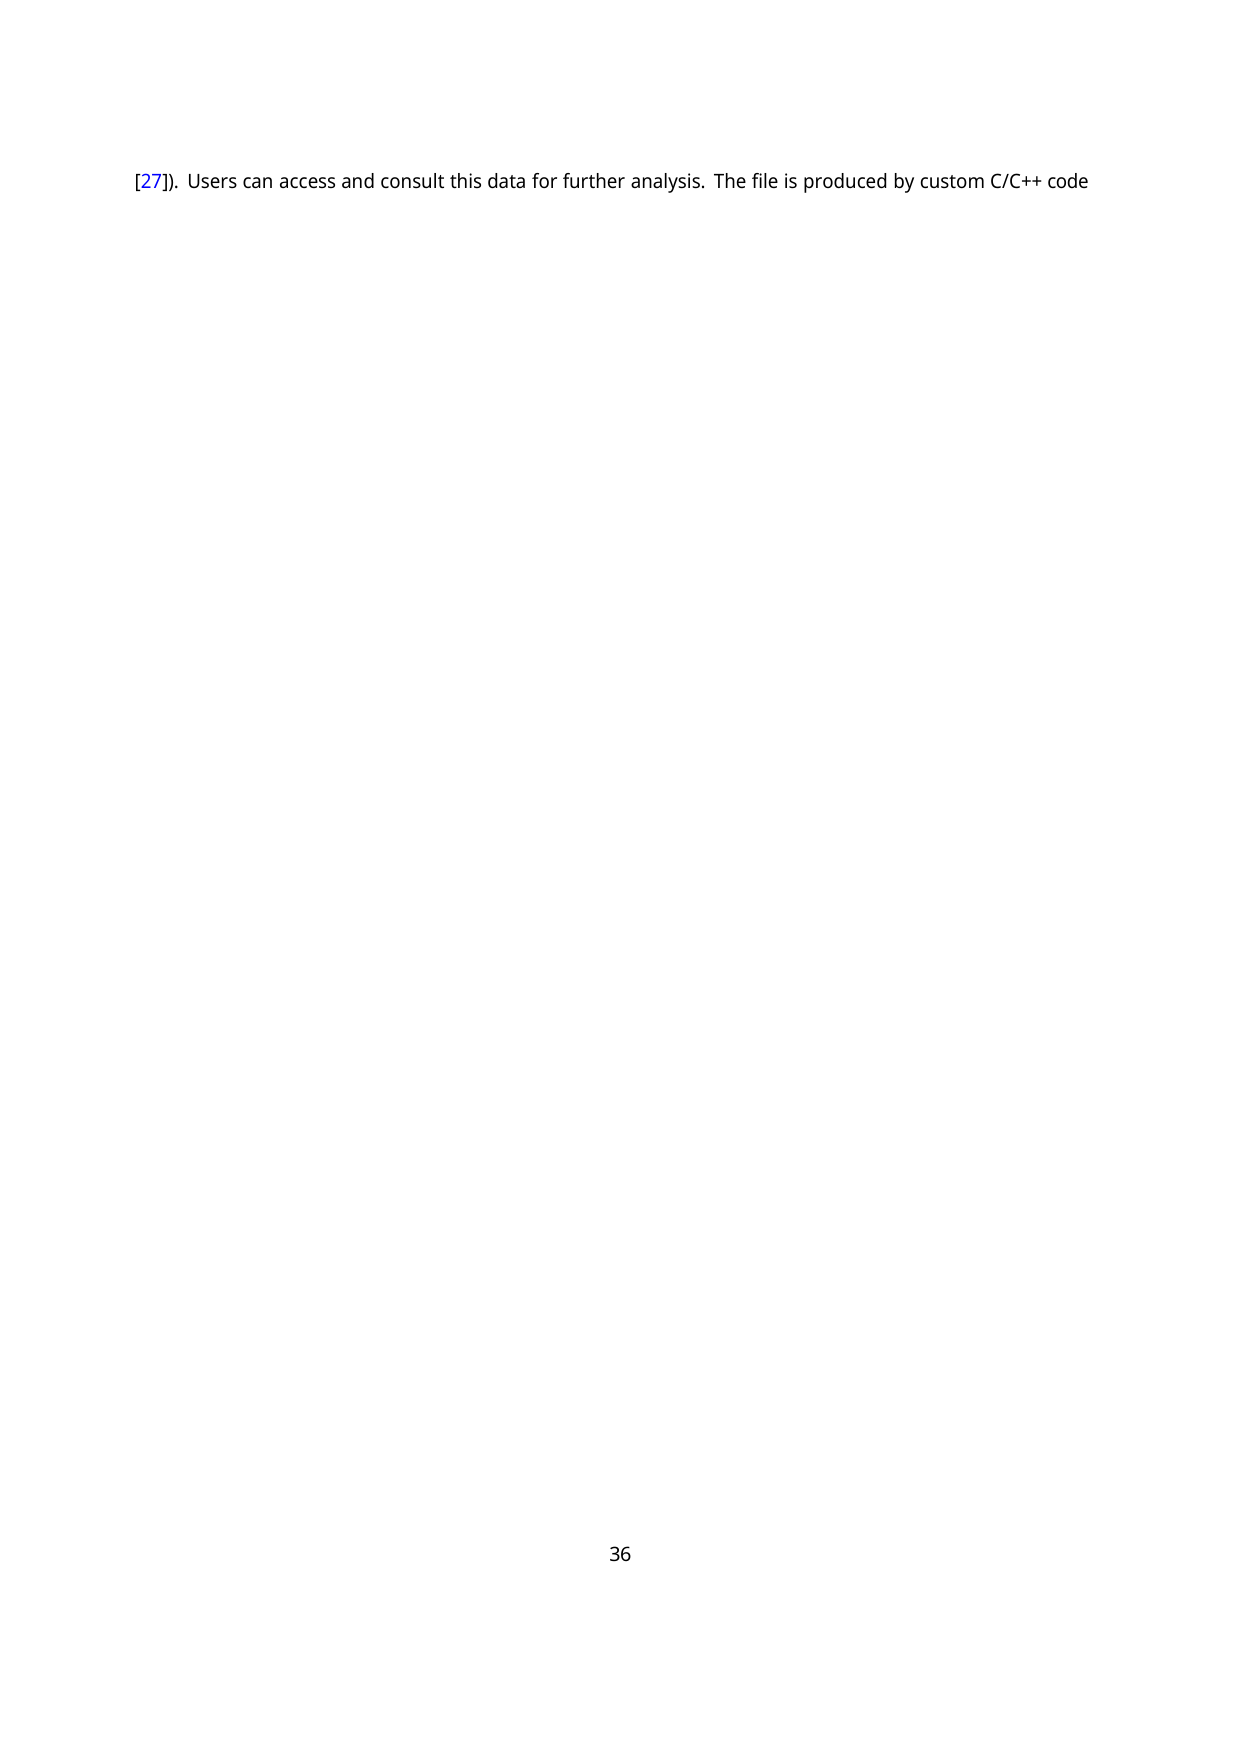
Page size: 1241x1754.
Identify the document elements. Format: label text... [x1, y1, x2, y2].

text [27]). Users can access and consult this data for further analysis. The file is produced by custom C/C++ code [134, 164, 1123, 194]
